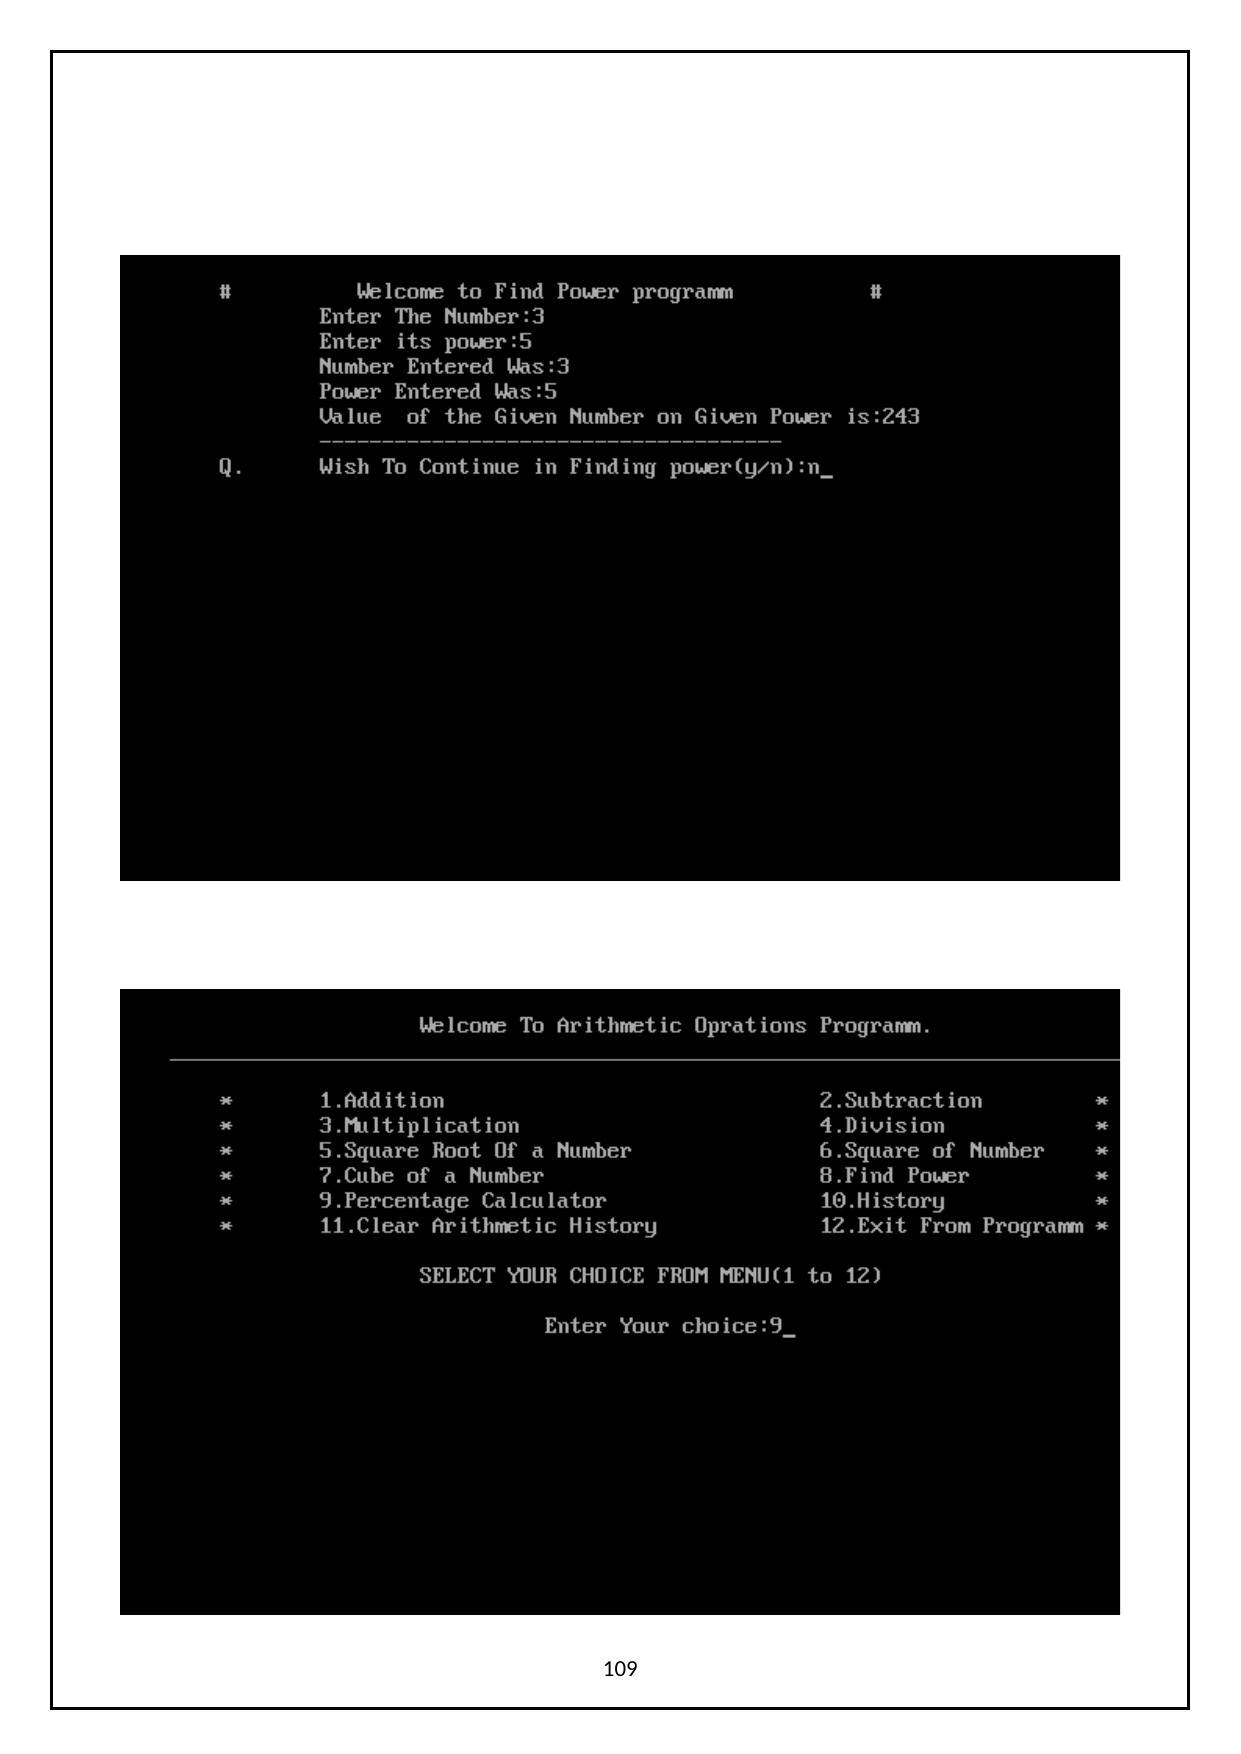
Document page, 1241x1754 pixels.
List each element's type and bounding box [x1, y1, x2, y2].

picture [120, 255, 1121, 881]
picture [120, 989, 1121, 1615]
